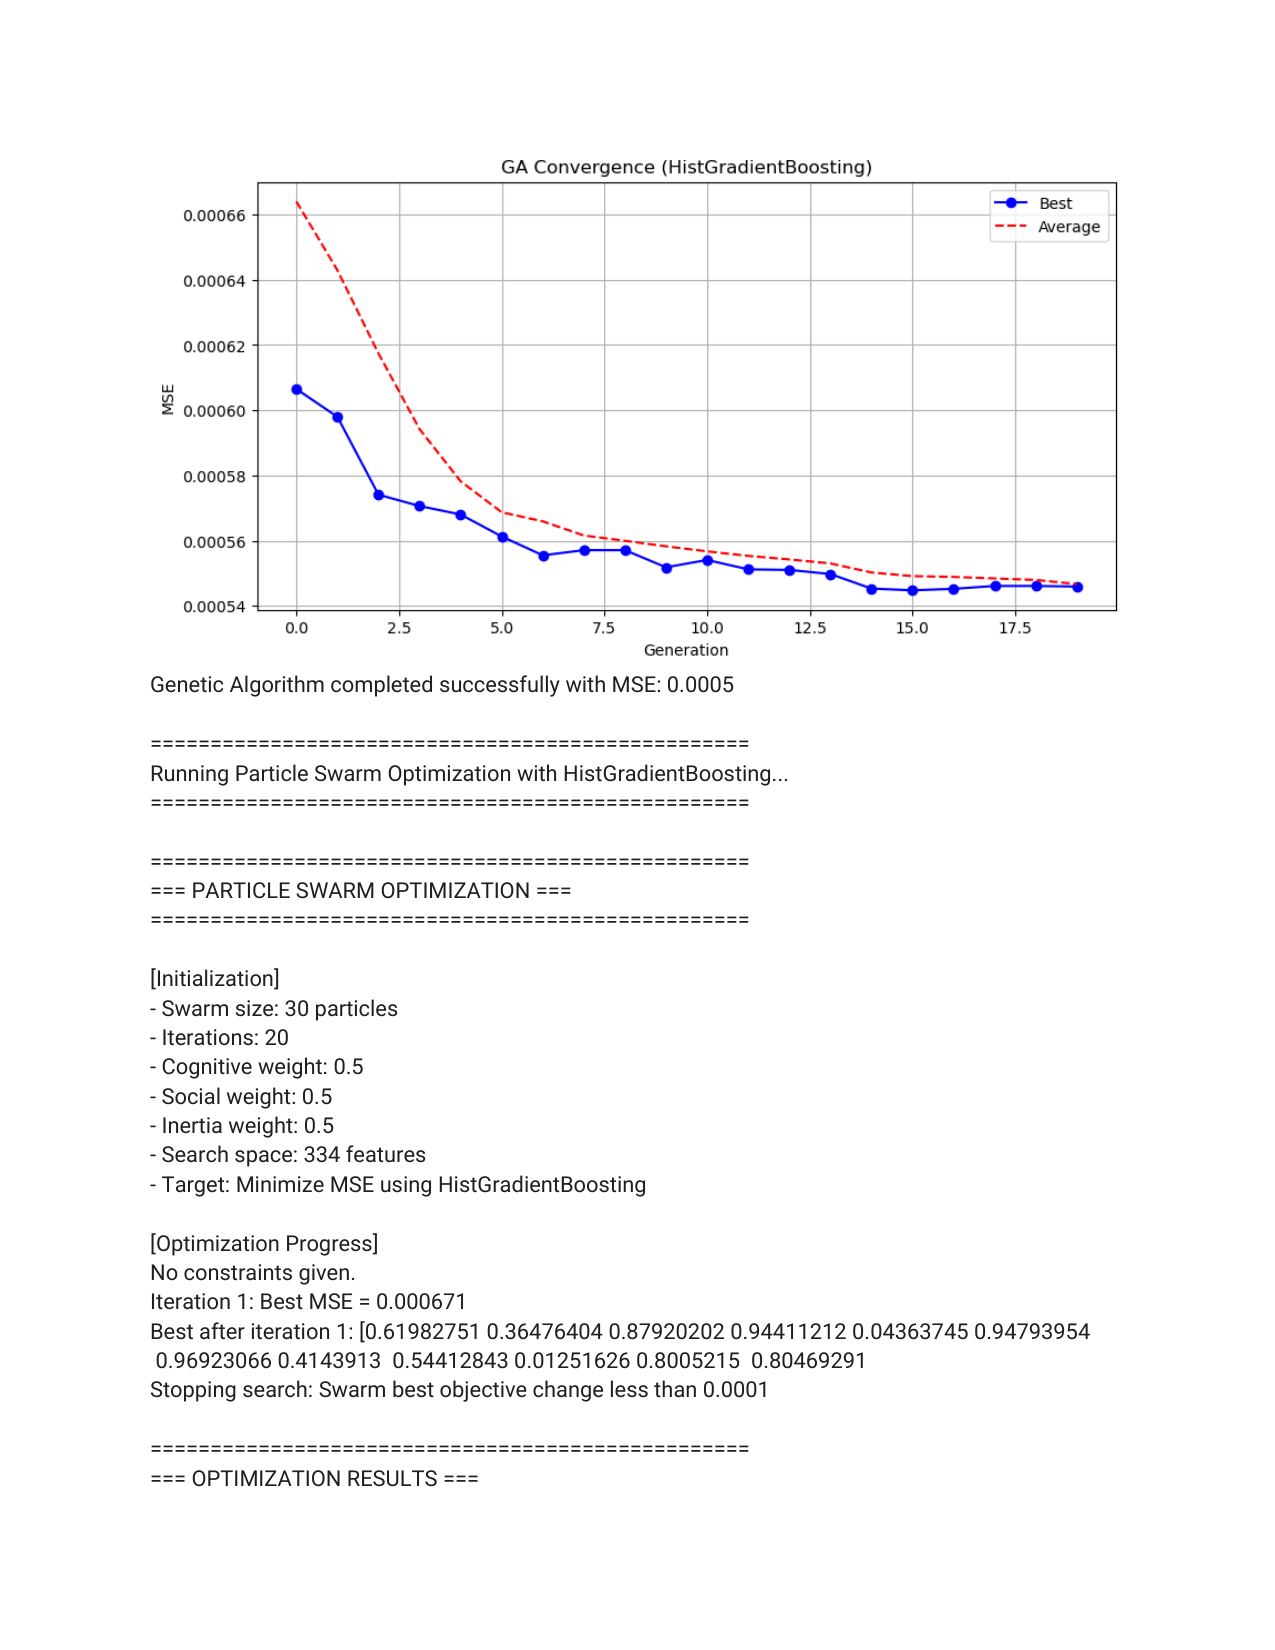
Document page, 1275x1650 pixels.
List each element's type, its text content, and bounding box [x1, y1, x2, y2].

text - Inertia weight: 0.5 [150, 1113, 1125, 1139]
text Stopping search: Swarm best objective change less than 0.0001 [150, 1378, 1125, 1403]
text ================================================== [150, 731, 1125, 757]
text - Swarm size: 30 particles [150, 996, 1125, 1021]
text Running Particle Swarm Optimization with HistGradientBoosting... [150, 761, 1125, 786]
picture [150, 150, 1125, 669]
text - Iterations: 20 [150, 1025, 1125, 1051]
text ================================================== [150, 849, 1125, 874]
text - Social weight: 0.5 [150, 1084, 1125, 1109]
text - Search space: 334 features [150, 1143, 1125, 1168]
text [Optimization Progress] [150, 1231, 1125, 1256]
text - Target: Minimize MSE using HistGradientBoosting [150, 1172, 1125, 1198]
text Best after iteration 1: [0.61982751 0.36476404 0.87920202 0.94411212 0.04363745 0.94793954 [150, 1319, 1125, 1344]
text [150, 1436, 1125, 1462]
text Iteration 1: Best MSE = 0.000671 [150, 1289, 1125, 1315]
text Genetic Algorithm completed successfully with MSE: 0.0005 [150, 673, 1125, 698]
text No constraints given. [150, 1260, 1125, 1286]
text 0.96923066 0.4143913 0.54412843 0.01251626 0.8005215 0.80469291 [150, 1348, 1125, 1374]
text === OPTIMIZATION RESULTS === [150, 1466, 1125, 1491]
text [Initialization] [150, 966, 1125, 992]
text === PARTICLE SWARM OPTIMIZATION === [150, 878, 1125, 904]
text - Cognitive weight: 0.5 [150, 1054, 1125, 1080]
text ================================================== [150, 908, 1125, 933]
text ================================================== [150, 790, 1125, 816]
